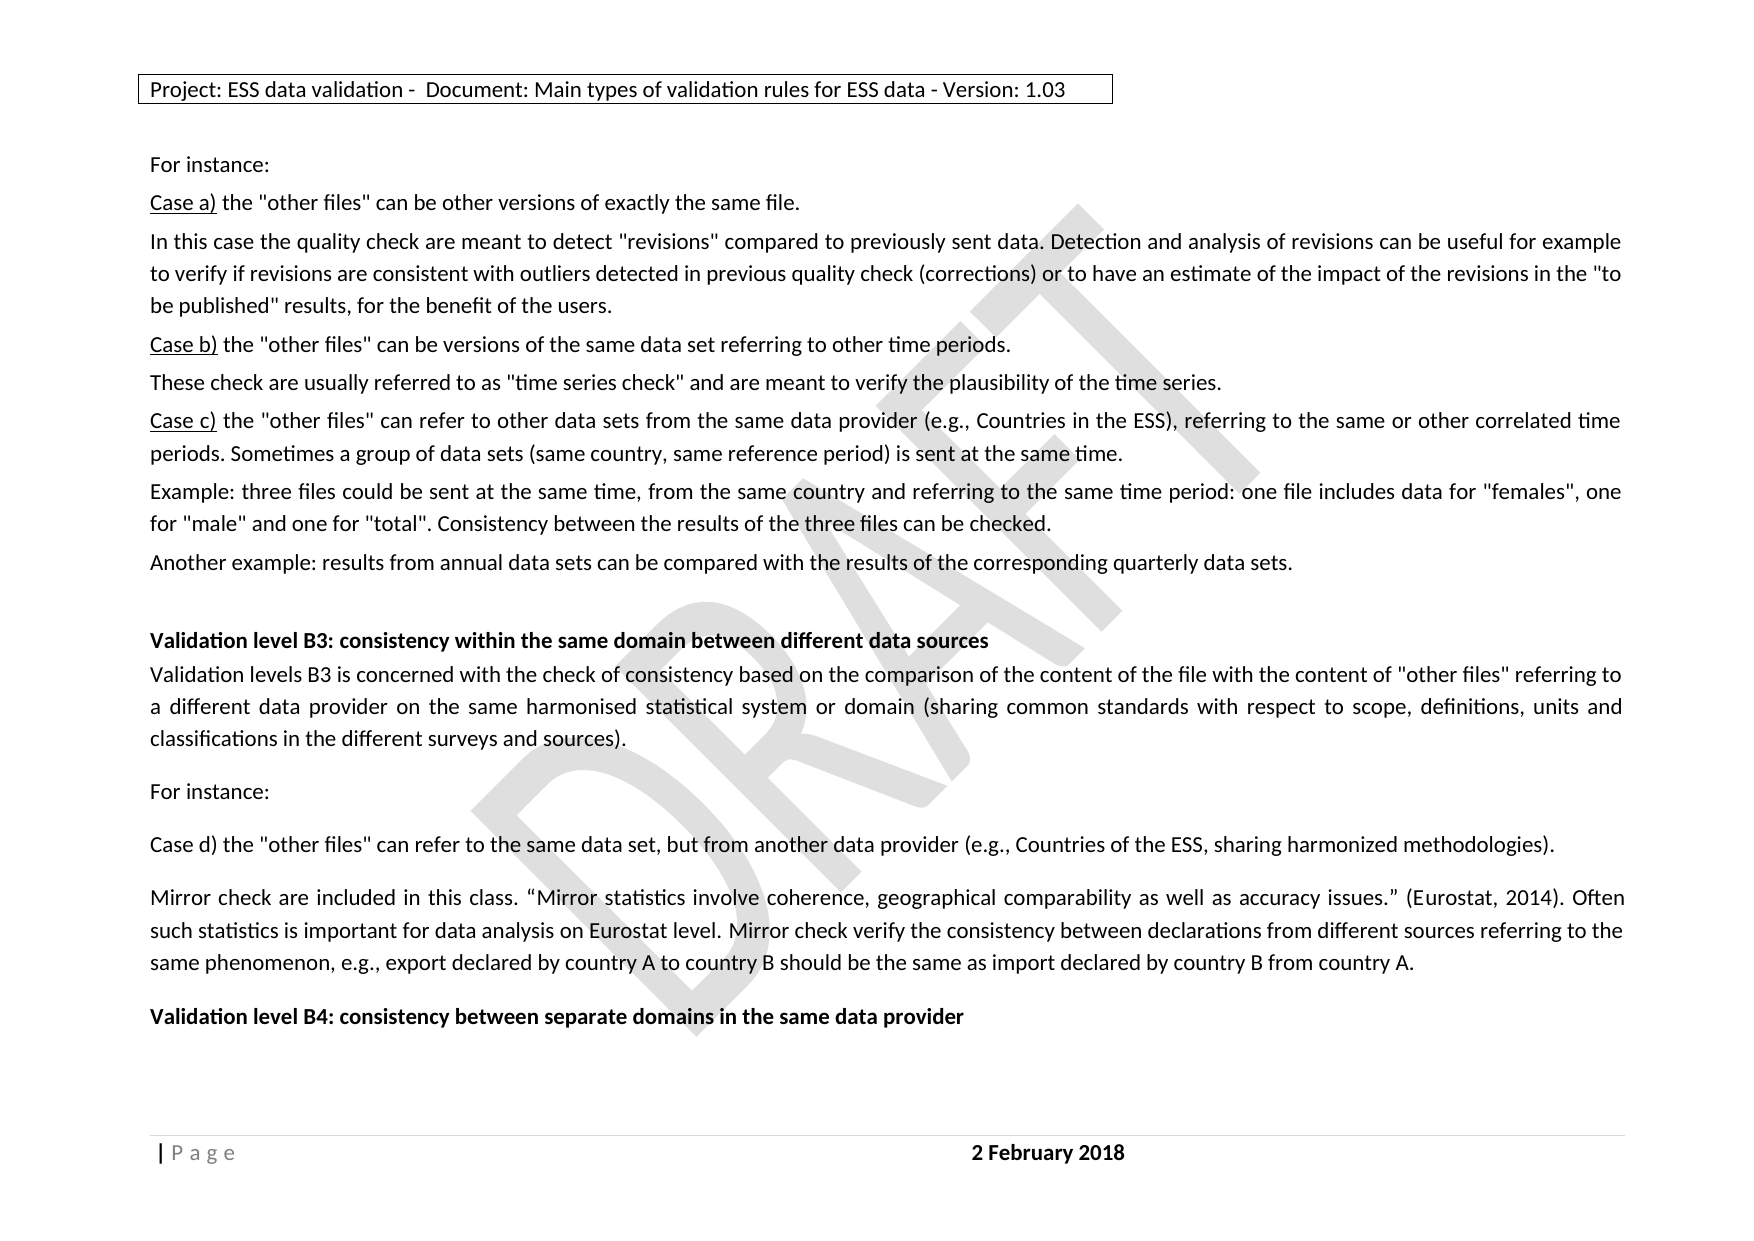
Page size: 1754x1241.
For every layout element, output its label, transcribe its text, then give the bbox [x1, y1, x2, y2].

text Case c) the "other files" can refer to other data sets from the same data provider (e.g., Countries in the ESS), referring to the same or other correlated time periods. Sometimes a group of data sets (same country, same reference period) is sent at the same time. [150, 407, 1625, 467]
text For instance: [150, 150, 1625, 178]
text Validation level B3: consistency within the same domain between different data sources [150, 625, 1625, 654]
text Case b) the "other files" can be versions of the same data set referring to other time periods. [150, 330, 1625, 358]
text These check are usually referred to as "time series check" and are meant to verify the plausibility of the time series. [150, 368, 1625, 396]
text Validation levels B3 is concerned with the check of consistency based on the comparison of the content of the file with the content of "other files" referring to a different data provider on the same harmonised statistical system or domain (sharing common standards with respect to scope, definitions, units and classifications in the different surveys and sources). [150, 660, 1625, 752]
text Case a) the "other files" can be other versions of exactly the same file. [150, 188, 1625, 216]
text Validation level B4: consistency between separate domains in the same data provider [150, 1001, 1625, 1030]
text In this case the quality check are meant to detect "revisions" compared to previously sent data. Detection and analysis of revisions can be useful for example to verify if revisions are consistent with outliers detected in previous quality check (corrections) or to have an estimate of the impact of the revisions in the "to be published" results, for the benefit of the users. [150, 227, 1625, 319]
text Another example: results from annual data sets can be compared with the results of the corresponding quarterly data sets. [150, 548, 1625, 576]
text Case d) the "other files" can refer to the same data set, but from another data provider (e.g., Countries of the ESS, sharing harmonized methodologies). [150, 831, 1625, 858]
text Mirror check are included in this class. “Mirror statistics involve coherence, geographical comparability as well as accuracy issues.” (Eurostat, 2014). Often such statistics is important for data analysis on Eurostat level. Mirror check verify the consistency between declarations from different sources referring to the same phenomenon, e.g., export declared by country A to country B should be the same as import declared by country B from country A. [150, 883, 1625, 976]
text Example: three files could be sent at the same time, from the same country and referring to the same time period: one file includes data for "females", one for "male" and one for "total". Consistency between the results of the three files can be checked. [150, 477, 1625, 537]
text For instance: [150, 777, 1625, 806]
